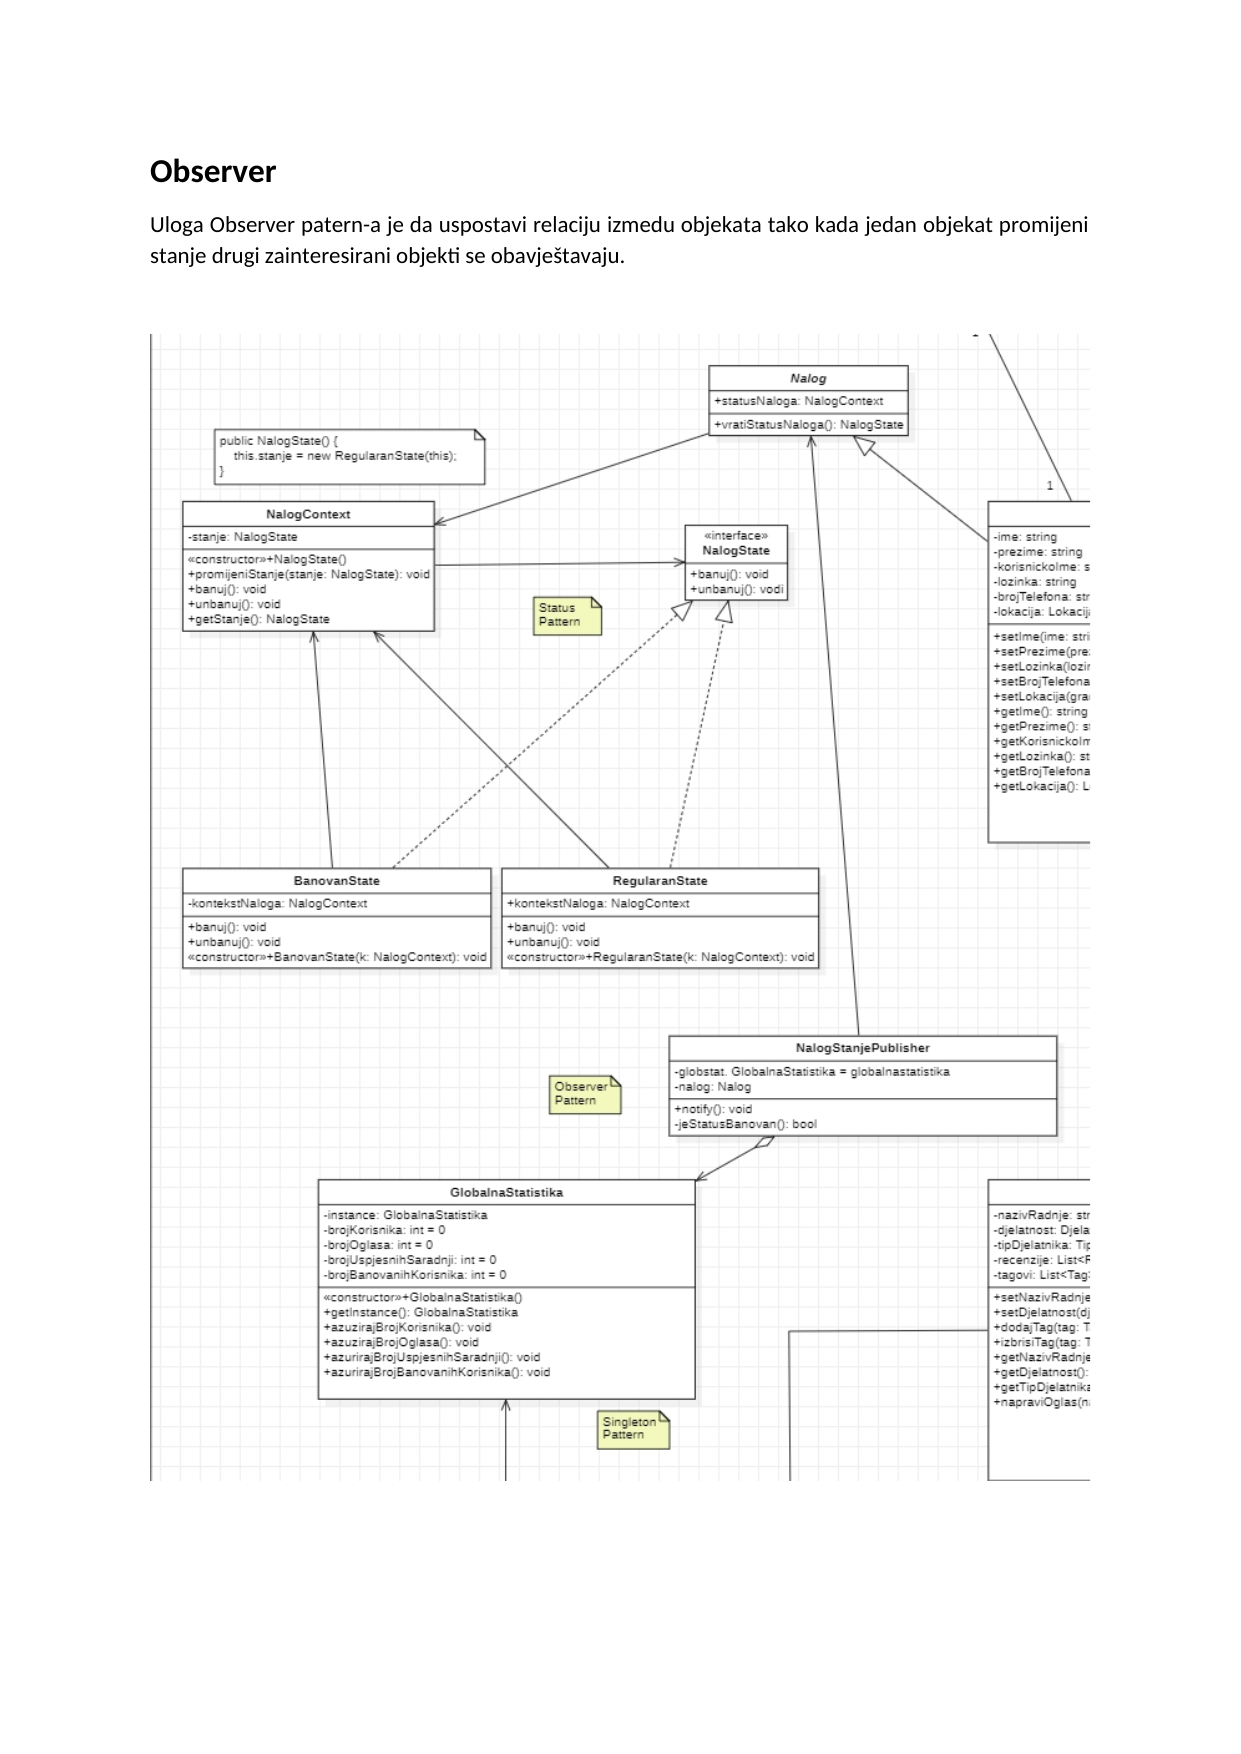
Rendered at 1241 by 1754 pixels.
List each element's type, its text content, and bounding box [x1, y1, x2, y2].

text Uloga Observer patern-a je da uspostavi relaciju izmedu objekata tako kada jedan objekat promijeni stanje drugi zainteresirani objekti se obavještavaju. [150, 211, 1090, 269]
picture [150, 334, 1091, 1481]
text Observer [150, 150, 1090, 191]
